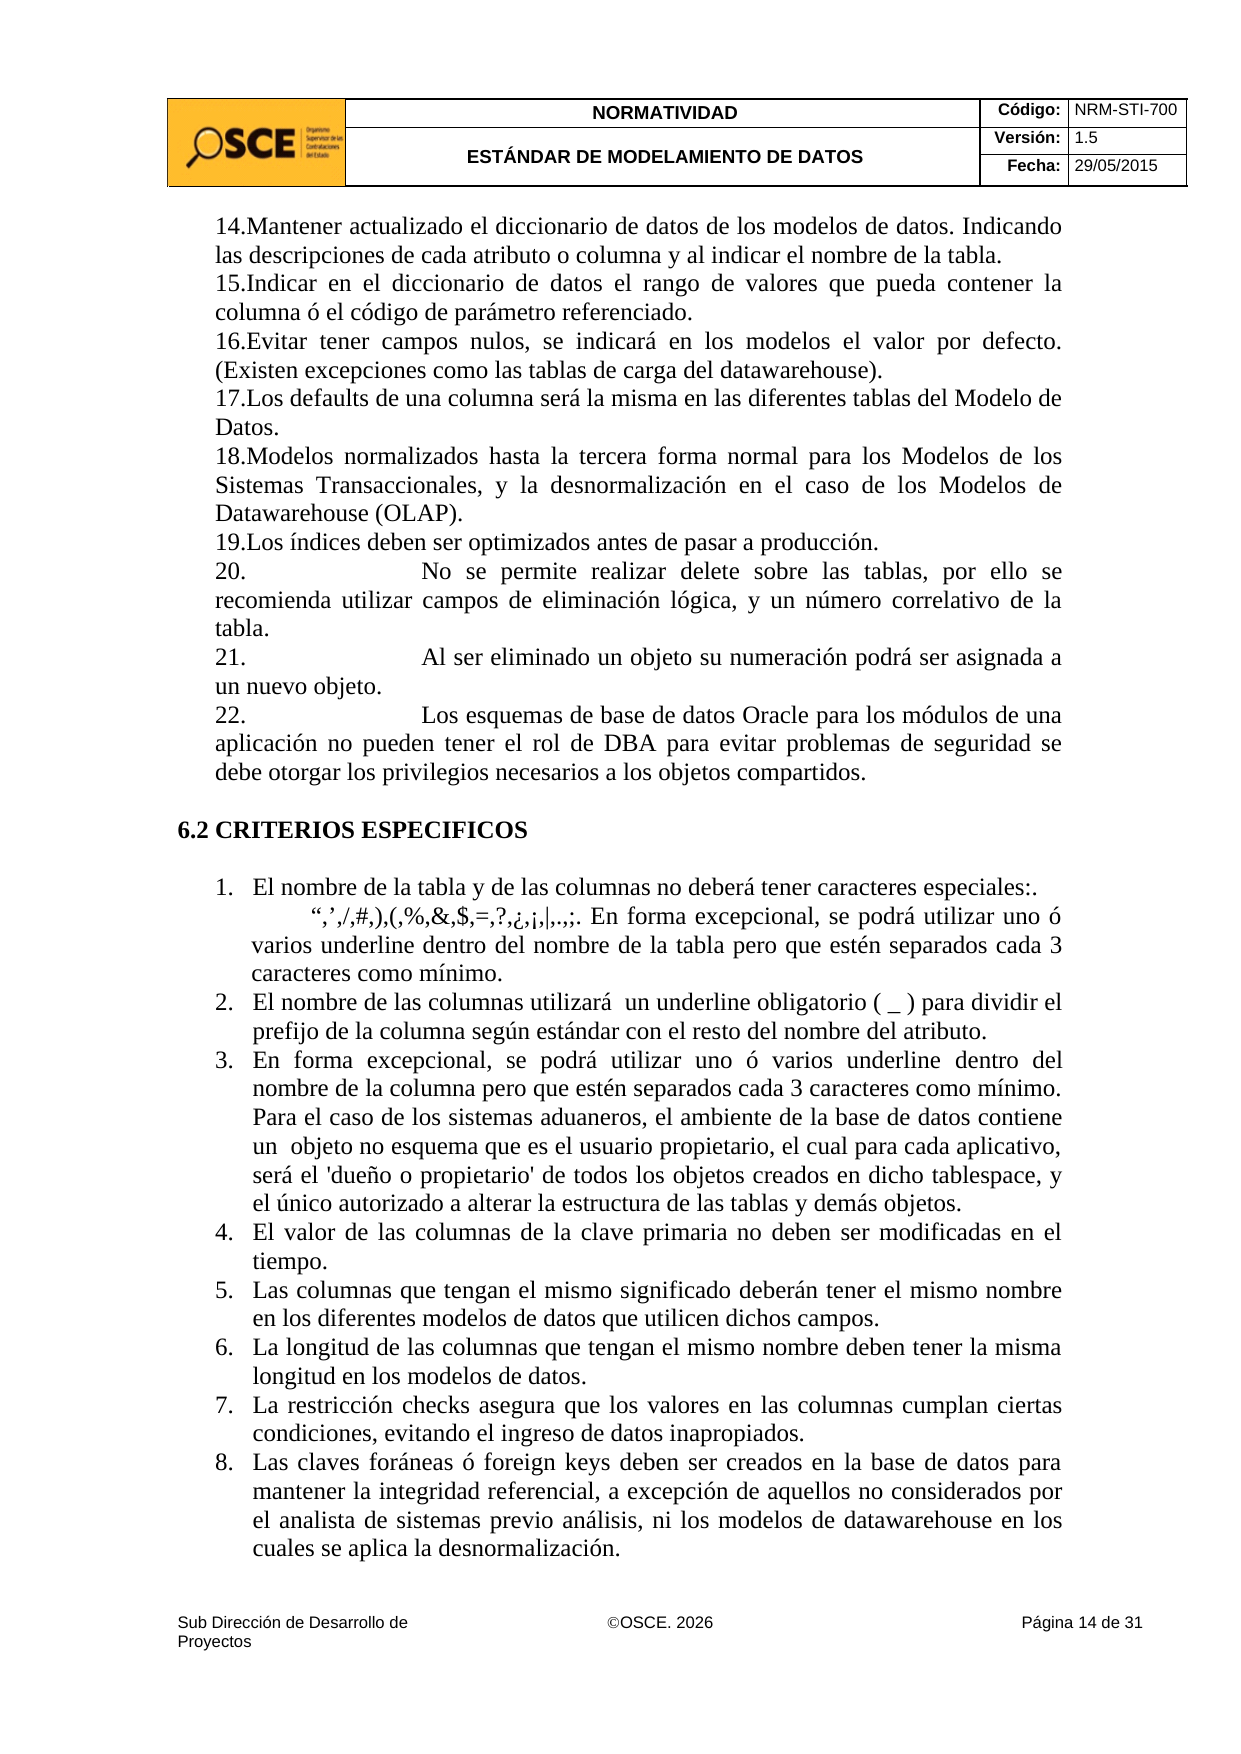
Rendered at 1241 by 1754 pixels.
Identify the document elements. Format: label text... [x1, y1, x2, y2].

list Los esquemas de base de datos Oracle para los módulos de una aplicación no pueden tener el rol de DBA para evitar problemas de seguridad se debe otorgar los privilegios necesarios a los objetos compartidos. [215, 700, 1063, 786]
list El nombre de las columnas utilizará un underline obligatorio ( _ ) para dividir el prefijo de la columna según estándar con el resto del nombre del atributo. [215, 987, 1063, 1045]
text 15.Indicar en el diccionario de datos el rango de valores que pueda contener la columna ó el código de parámetro referenciado. [215, 268, 1063, 326]
text 17.Los defaults de una columna será la misma en las diferentes tablas del Modelo de Datos. [215, 383, 1063, 441]
picture [167, 99, 345, 186]
text 16.Evitar tener campos nulos, se indicará en los modelos el valor por defecto. (Existen excepciones como las tablas de carga del datawarehouse). [215, 326, 1063, 383]
text 19.Los índices deben ser optimizados antes de pasar a producción. [215, 527, 1063, 556]
list En forma excepcional, se podrá utilizar uno ó varios underline dentro del nombre de la columna pero que estén separados cada 3 caracteres como mínimo. Para el caso de los sistemas aduaneros, el ambiente de la base de datos contiene un objeto no esquema que es el usuario propietario, el cual para cada aplicativo, será el 'dueño o propietario' de todos los objetos creados en dicho tablespace, y el único autorizado a alterar la estructura de las tablas y demás objetos. [215, 1045, 1063, 1217]
text “,’,/,#,),(,%,&,$,=,?,¿,¡,|,.,;. En forma excepcional, se podrá utilizar uno ó varios underline dentro del nombre de la tabla pero que estén separados cada 3 caracteres como mínimo. [251, 901, 1063, 987]
list La longitud de las columnas que tengan el mismo nombre deben tener la misma longitud en los modelos de datos. [215, 1332, 1063, 1390]
list La restricción checks asegura que los valores en las columnas cumplan ciertas condiciones, evitando el ingreso de datos inapropiados. [215, 1390, 1063, 1447]
list Al ser eliminado un objeto su numeración podrá ser asignada a un nuevo objeto. [215, 642, 1063, 700]
list Las columnas que tengan el mismo significado deberán tener el mismo nombre en los diferentes modelos de datos que utilicen dichos campos. [215, 1275, 1063, 1332]
subtitle 6.2 CRITERIOS ESPECIFICOS [177, 815, 1063, 843]
text 18.Modelos normalizados hasta la tercera forma normal para los Modelos de los Sistemas Transaccionales, y la desnormalización en el caso de los Modelos de Datawarehouse (OLAP). [215, 441, 1063, 527]
list No se permite realizar delete sobre las tablas, por ello se recomienda utilizar campos de eliminación lógica, y un número correlativo de la tabla. [215, 556, 1063, 642]
list El valor de las columnas de la clave primaria no deben ser modificadas en el tiempo. [215, 1217, 1063, 1275]
list El nombre de la tabla y de las columnas no deberá tener caracteres especiales:. [215, 872, 1063, 901]
text 14.Mantener actualizado el diccionario de datos de los modelos de datos. Indicando las descripciones de cada atributo o columna y al indicar el nombre de la tabla. [215, 211, 1063, 268]
list Las claves foráneas ó foreign keys deben ser creados en la base de datos para mantener la integridad referencial, a excepción de aquellos no considerados por el analista de sistemas previo análisis, ni los modelos de datawarehouse en los cuales se aplica la desnormalización. [215, 1447, 1063, 1562]
